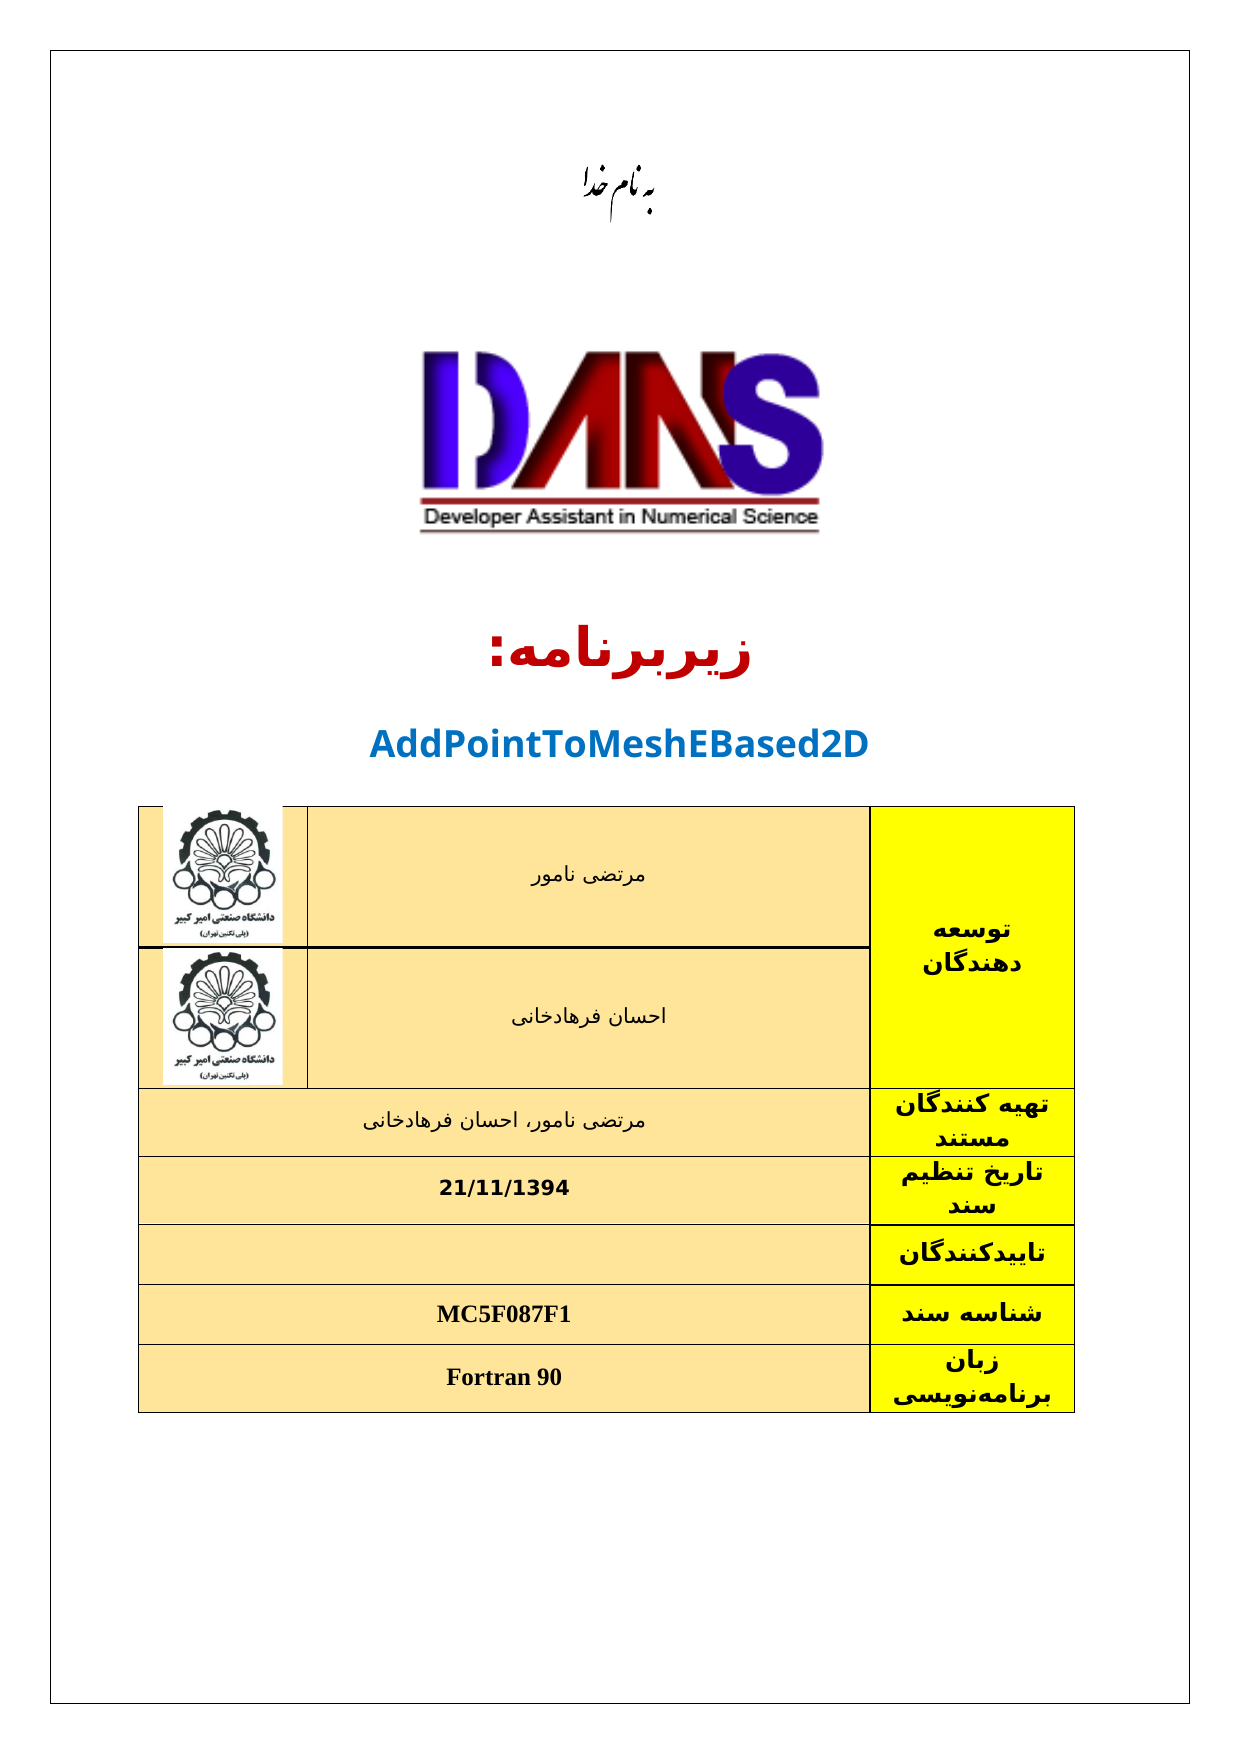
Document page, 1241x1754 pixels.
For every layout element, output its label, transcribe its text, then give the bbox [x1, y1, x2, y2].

table_cell تاریخ تنظیم سند [871, 1157, 1074, 1223]
table_cell [139, 1225, 869, 1284]
table_cell MC5F087F1 [139, 1285, 869, 1344]
table_cell احسان فرهادخانی [308, 949, 869, 1088]
text AddPointToMeshEBased2D [150, 718, 1090, 769]
table_header [139, 807, 307, 946]
table_header مرتضی نامور [308, 807, 869, 946]
picture [400, 338, 841, 554]
table_cell [139, 949, 307, 1088]
table_cell Fortran 90 [139, 1345, 869, 1412]
text زیربرنامه: [150, 616, 1090, 679]
picture [163, 806, 283, 943]
table_cell تاییدکنندگان [871, 1226, 1074, 1284]
table_cell زبان برنامه‌نویسی [871, 1345, 1074, 1412]
table_cell مرتضی نامور، احسان فرهادخانی [139, 1089, 869, 1156]
table_cell شناسه سند [871, 1286, 1074, 1344]
table_cell 21/11/1394 [139, 1157, 869, 1223]
picture [163, 948, 283, 1085]
picture [573, 150, 667, 226]
table_cell تهیه کنندگان مستند [871, 1089, 1074, 1156]
table_header توسعه دهندگان [871, 807, 1074, 1088]
